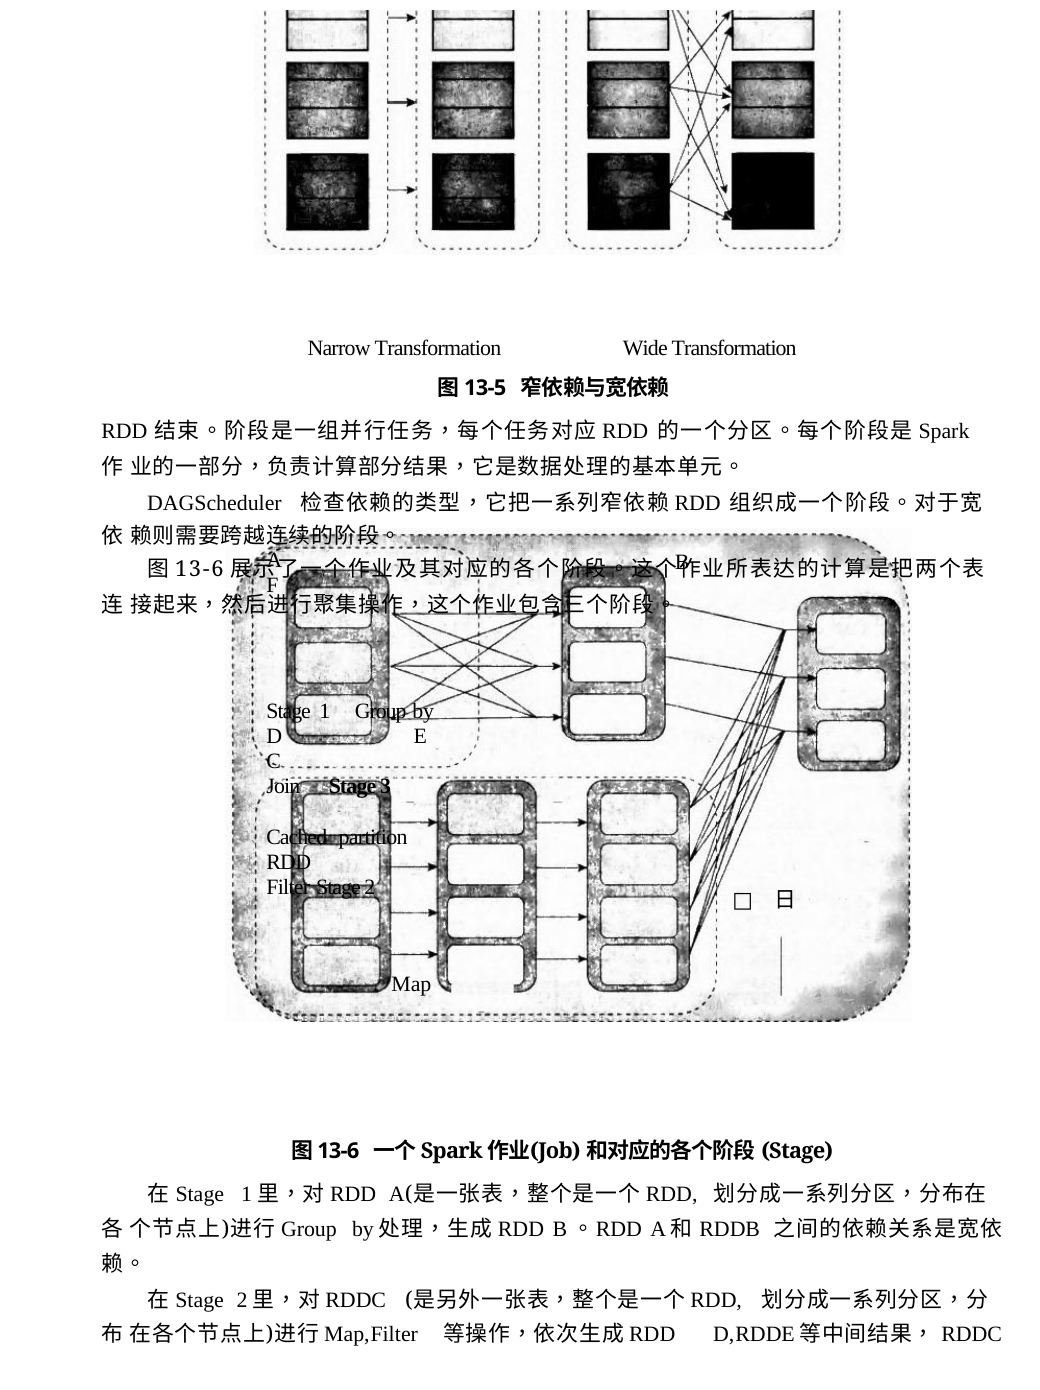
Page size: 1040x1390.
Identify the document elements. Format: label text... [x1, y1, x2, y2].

text 图13-5 窄依赖与宽依赖 [438, 373, 1003, 400]
text 图13-6 一个Spark作业(Job) 和对应的各个阶段 (Stage) [291, 1137, 1003, 1164]
text 在 Stage 1里，对RDD A(是一张表，整个是一个RDD, 划分成一系列分区，分布在各 个节点上)进行Group by处理，生成RDD B 。RDD A和 RDDB 之间的依赖关系是宽依赖。 [101, 1178, 1003, 1278]
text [101, 1284, 1002, 1348]
text Narrow Transformation Wide Transformation [307, 339, 1003, 359]
picture [225, 619, 912, 1022]
text DAGScheduler 检查依赖的类型，它把一系列窄依赖RDD 组织成一个阶段。对于宽依 赖则需要跨越连续的阶段。 [101, 487, 1002, 550]
text 图13-6展示了一个作业及其对应的各个阶段。这个作业所表达的计算是把两个表连 接起来，然后进行聚集操作，这个作业包含三个阶段。 [101, 553, 1002, 619]
text RDD 结束。阶段是一组并行任务，每个任务对应RDD 的一个分区。每个阶段是Spark 作 业的一部分，负责计算部分结果，它是数据处理的基本单元。 [101, 415, 998, 481]
picture [254, 10, 845, 255]
